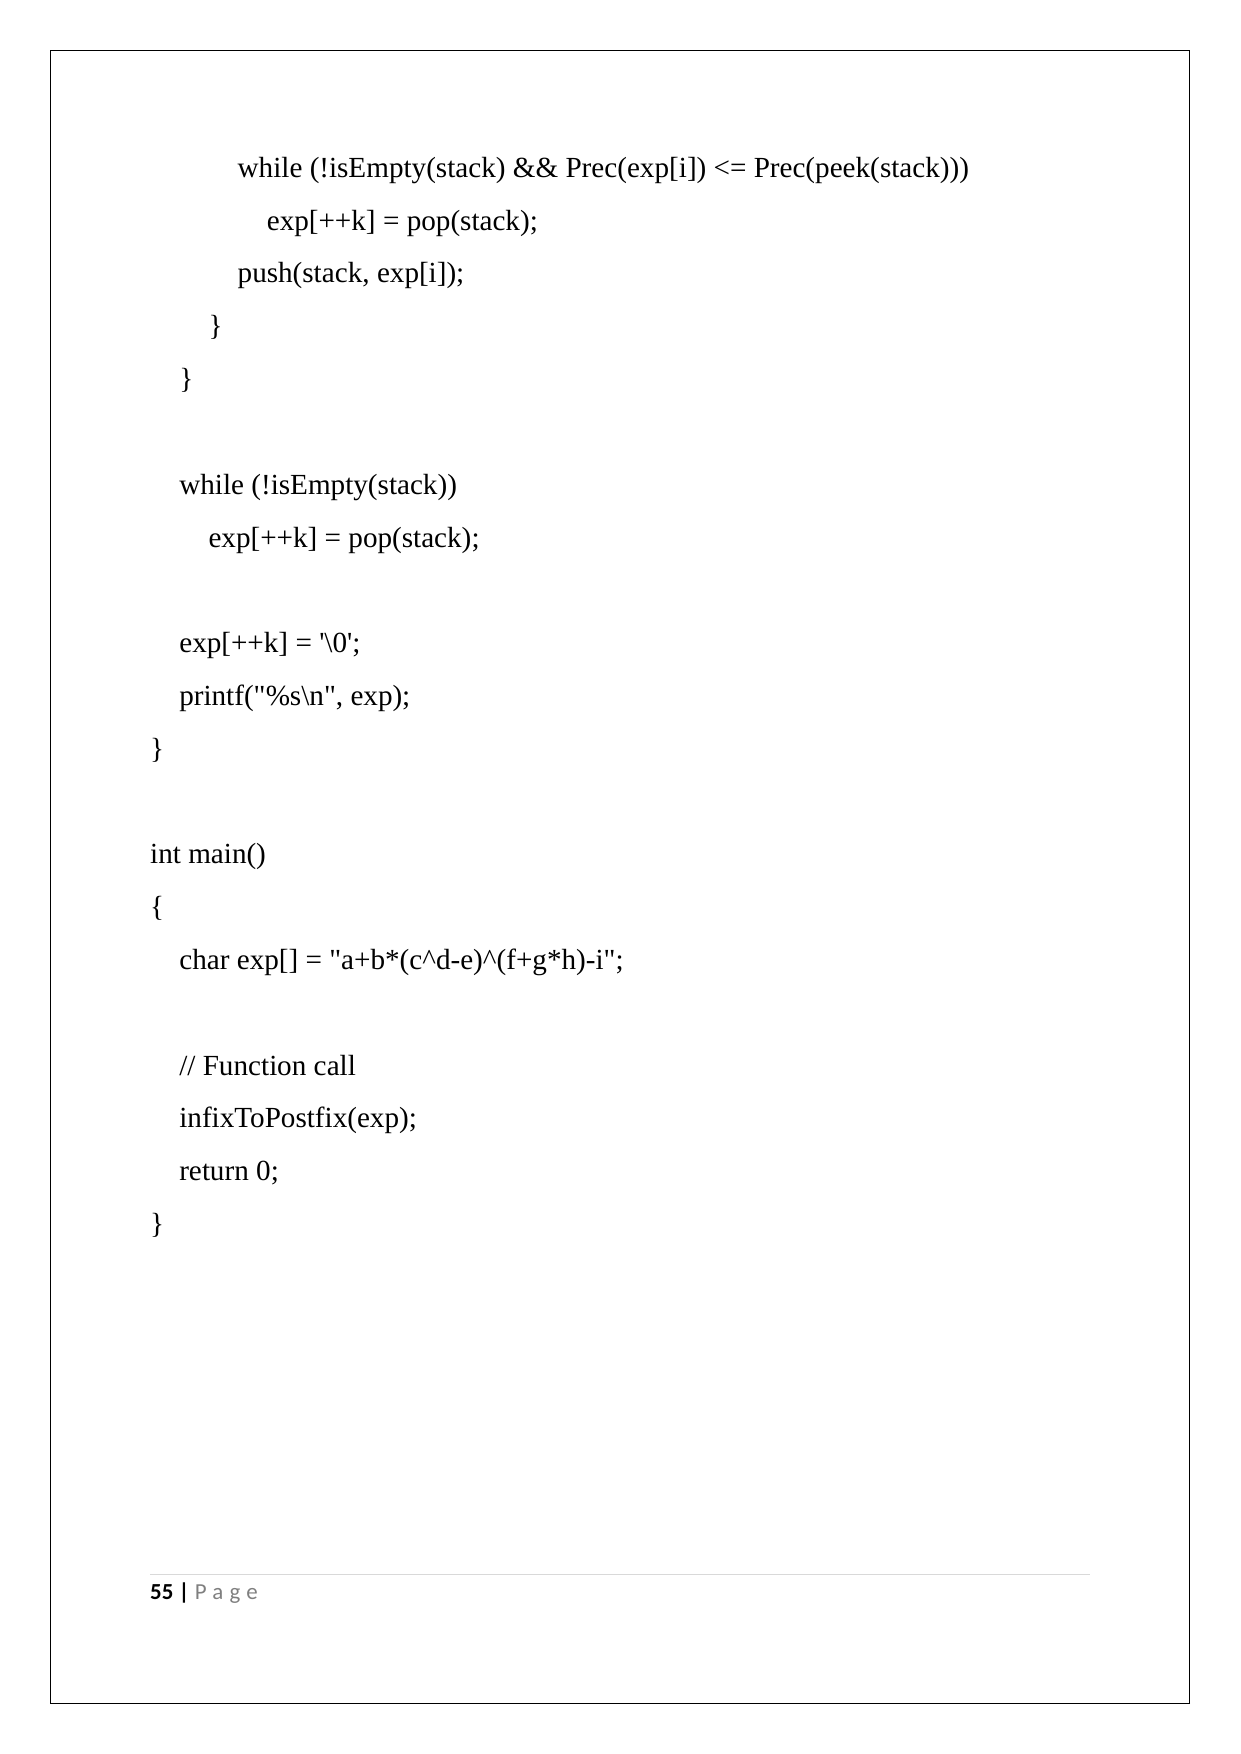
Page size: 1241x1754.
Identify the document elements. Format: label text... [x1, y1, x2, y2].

text } [150, 361, 1090, 395]
text push(stack, exp[i]); [150, 256, 1090, 289]
text exp[++k] = pop(stack); [150, 520, 1090, 553]
text exp[++k] = '\0'; [150, 625, 1090, 659]
text exp[++k] = pop(stack); [150, 203, 1090, 236]
text } [150, 308, 1090, 342]
text } [150, 731, 1090, 764]
text printf("%s\n", exp); [150, 678, 1090, 712]
text return 0; [150, 1153, 1090, 1187]
text } [150, 1206, 1090, 1240]
text int main() [150, 837, 1090, 870]
text while (!isEmpty(stack) && Prec(exp[i]) <= Prec(peek(stack))) [150, 150, 1090, 183]
text infixToPostfix(exp); [150, 1101, 1090, 1134]
text char exp[] = "a+b*(c^d-e)^(f+g*h)-i"; [150, 942, 1090, 976]
text // Function call [150, 1048, 1090, 1081]
text while (!isEmpty(stack)) [150, 467, 1090, 500]
text { [150, 889, 1090, 923]
